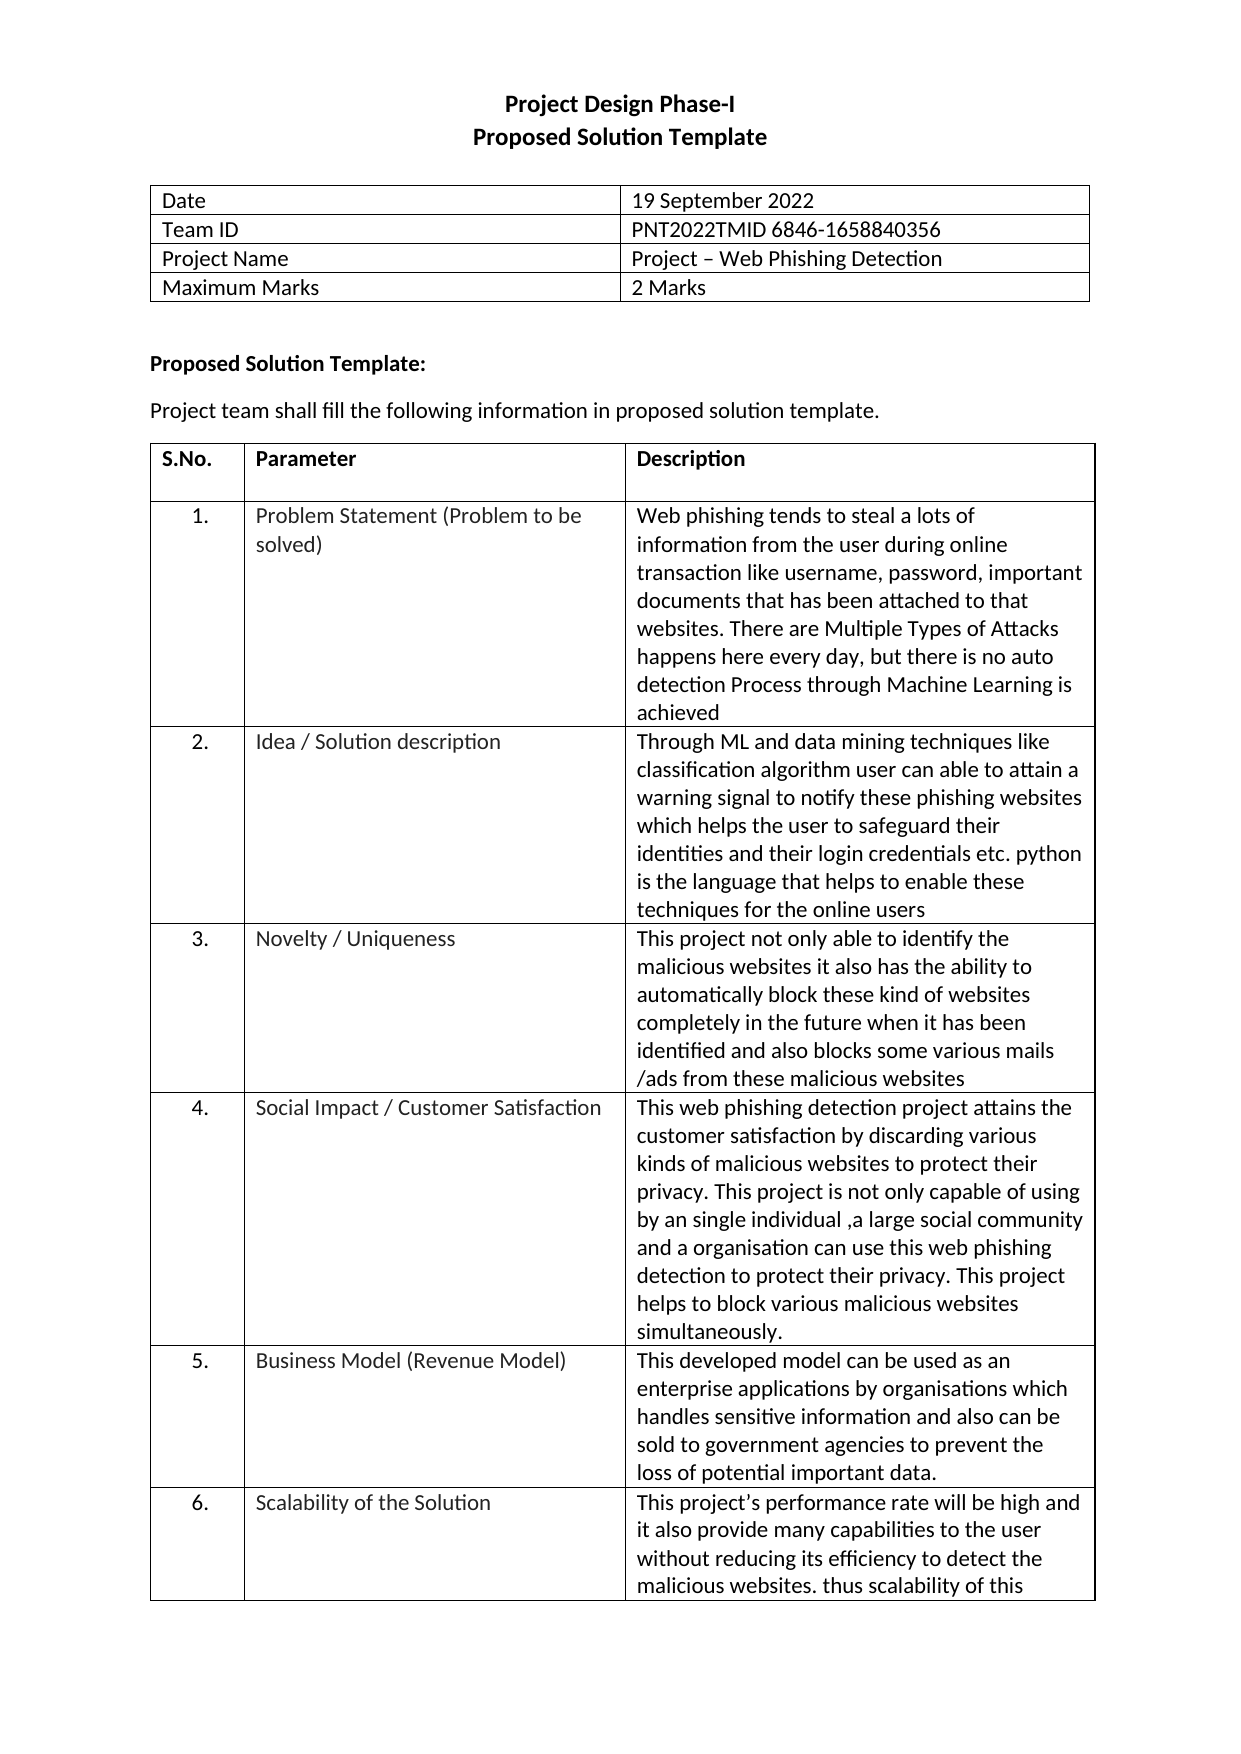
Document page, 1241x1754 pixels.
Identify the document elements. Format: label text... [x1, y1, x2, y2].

table_cell This project not only able to identify the malicious websites it also has the ability to automatically block these kind of websites completely in the future when it has been identified and also blocks some various mails /ads from these malicious websites [626, 924, 1094, 1092]
table_cell Web phishing tends to steal a lots of information from the user during online transaction like username, password, important documents that has been attached to that websites. There are Multiple Types of Attacks happens here every day, but there is no auto detection Process through Machine Learning is achieved [626, 502, 1094, 726]
text Proposed Solution Template: [150, 349, 1090, 377]
table_cell This web phishing detection project attains the customer satisfaction by discarding various kinds of malicious websites to protect their privacy. This project is not only capable of using by an single individual ,a large social community and a organisation can use this web phishing detection to protect their privacy. This project helps to block various malicious websites simultaneously. [626, 1093, 1094, 1345]
table_header Description [626, 444, 1094, 501]
table_cell Idea / Solution description [245, 727, 625, 923]
text Project team shall fill the following information in proposed solution template. [150, 396, 1090, 424]
table_header 19 September 2022 [621, 186, 1089, 214]
text Project Design Phase-I [150, 89, 1090, 119]
text Proposed Solution Template [150, 122, 1090, 152]
table_cell [151, 924, 244, 1092]
table_cell [151, 502, 244, 726]
table_cell [151, 1346, 244, 1487]
table_cell Team ID [151, 215, 620, 243]
table_cell Project Name [151, 244, 620, 272]
table_cell Social Impact / Customer Satisfaction [245, 1093, 625, 1345]
table_cell Problem Statement (Problem to be solved) [245, 502, 625, 726]
table_header Date [151, 186, 620, 214]
table_cell Business Model (Revenue Model) [245, 1346, 625, 1487]
table_cell [151, 1093, 244, 1345]
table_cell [626, 1488, 1094, 1600]
table_cell [151, 727, 244, 923]
table_cell Through ML and data mining techniques like classification algorithm user can able to attain a warning signal to notify these phishing websites which helps the user to safeguard their identities and their login credentials etc. python is the language that helps to enable these techniques for the online users [626, 727, 1094, 923]
table_cell PNT2022TMID 6846-1658840356 [621, 215, 1089, 243]
table_cell Maximum Marks [151, 273, 620, 301]
table_cell This developed model can be used as an enterprise applications by organisations which handles sensitive information and also can be sold to government agencies to prevent the loss of potential important data. [626, 1346, 1094, 1487]
table_cell Project – Web Phishing Detection [621, 244, 1089, 272]
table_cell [245, 1488, 625, 1600]
table_header S.No. [151, 444, 244, 501]
table_header Parameter [245, 444, 625, 501]
table_cell Novelty / Uniqueness [245, 924, 625, 1092]
table_cell 2 Marks [621, 273, 1089, 301]
table_cell [151, 1488, 244, 1600]
